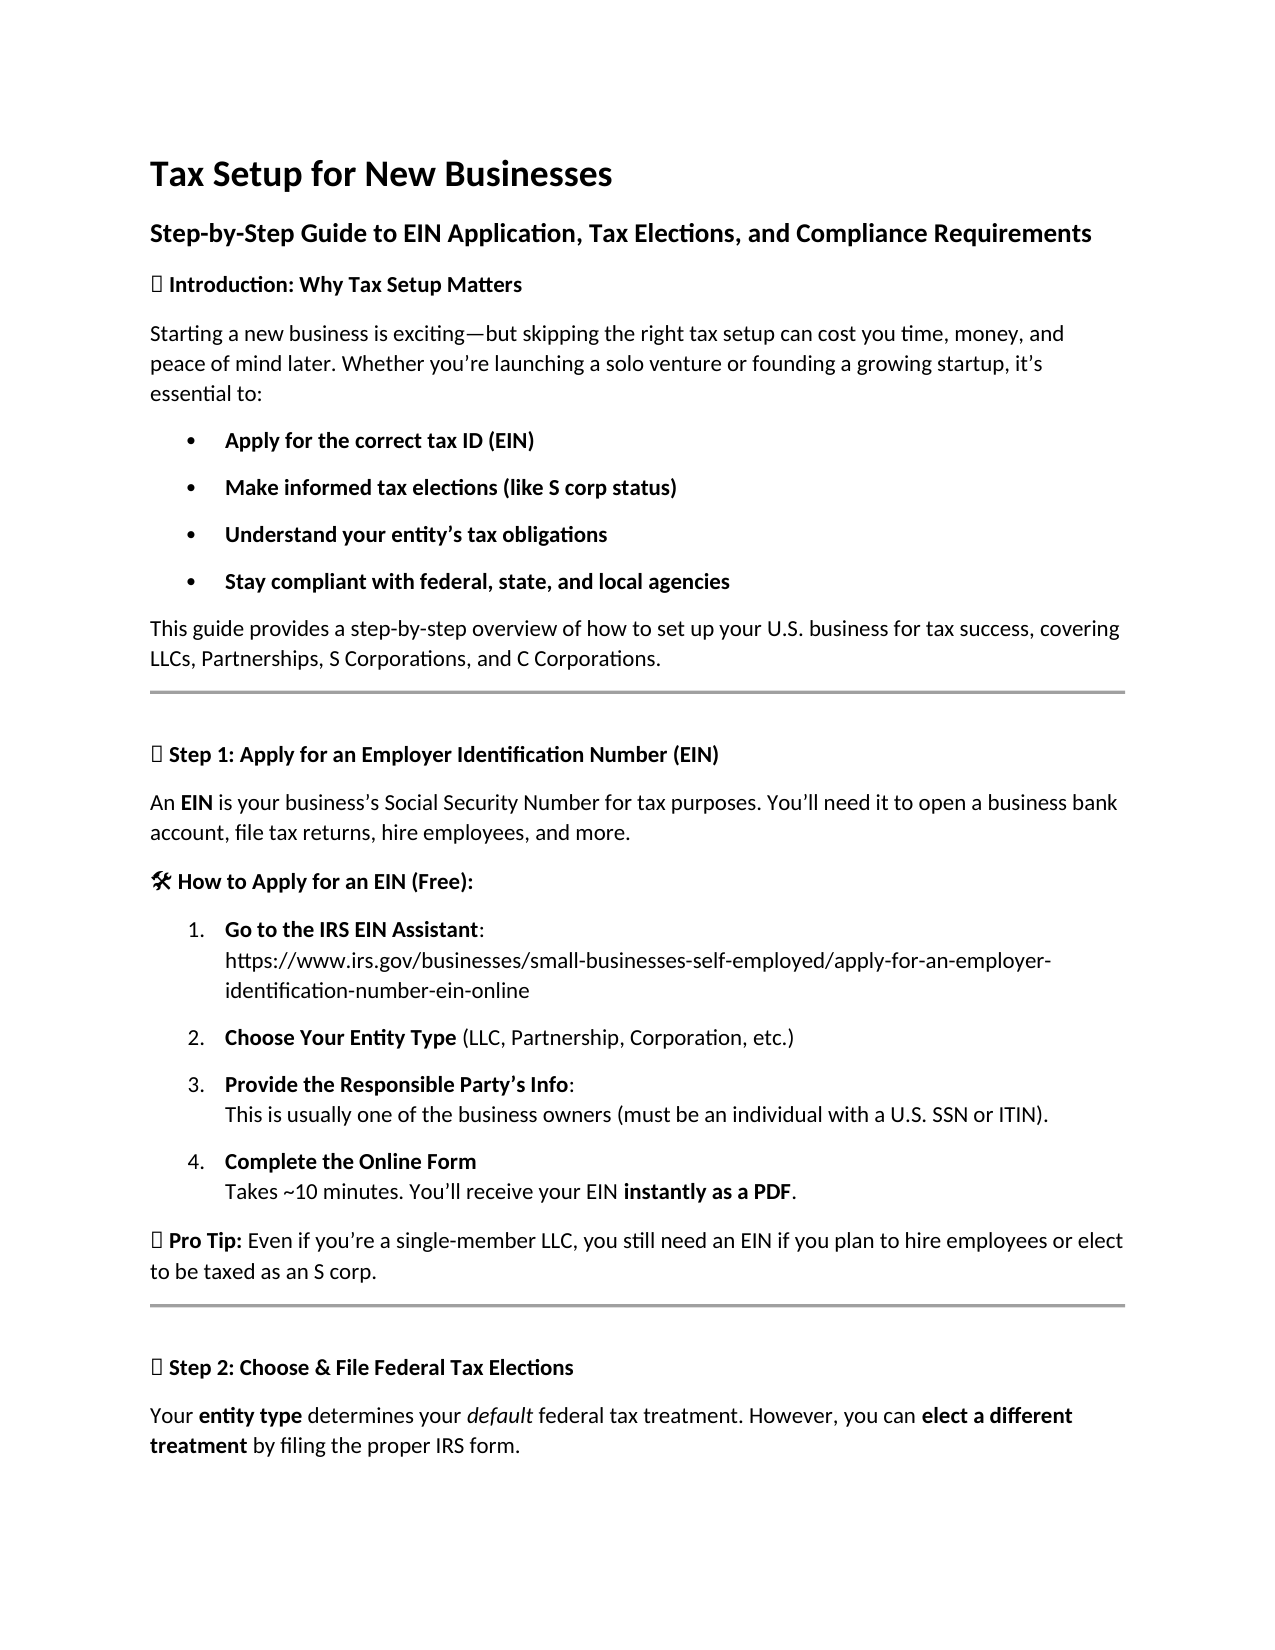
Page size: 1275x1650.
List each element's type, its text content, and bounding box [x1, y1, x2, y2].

list Understand your entity’s tax obligations [187, 520, 1125, 548]
list Provide the Responsible Party’s Info: This is usually one of the business owners (must be an individual with a U.S. SSN or ITIN). [187, 1070, 1125, 1128]
text This guide provides a step-by-step overview of how to set up your U.S. business for tax success, covering LLCs, Partnerships, S Corporations, and C Corporations. [150, 614, 1125, 672]
text An EIN is your business’s Social Security Number for tax purposes. You’ll need it to open a business bank account, file tax returns, hire employees, and more. [150, 788, 1125, 846]
list Complete the Online Form Takes ~10 minutes. You’ll receive your EIN instantly as a PDF. [187, 1147, 1125, 1205]
list Go to the IRS EIN Assistant: https://www.irs.gov/businesses/small-businesses-self-employed/apply-for-an-employer-identification-number-ein-online [187, 916, 1125, 1004]
text Starting a new business is exciting—but skipping the right tax setup can cost you time, money, and peace of mind later. Whether you’re launching a solo venture or founding a growing startup, it’s essential to: [150, 319, 1125, 407]
text 📘 Introduction: Why Tax Setup Matters [150, 268, 1125, 300]
list Make informed tax elections (like S corp status) [187, 473, 1125, 501]
text 🛠️ How to Apply for an EIN (Free): [150, 865, 1125, 896]
list Apply for the correct tax ID (EIN) [187, 426, 1125, 454]
list Stay compliant with federal, state, and local agencies [187, 567, 1125, 595]
list Choose Your Entity Type (LLC, Partnership, Corporation, etc.) [187, 1023, 1125, 1051]
text Step-by-Step Guide to EIN Application, Tax Elections, and Compliance Requirements [150, 216, 1125, 249]
text 📝 Pro Tip: Even if you’re a single-member LLC, you still need an EIN if you plan to hire employees or elect to be taxed as an S corp. [150, 1224, 1125, 1285]
text ✅ Step 1: Apply for an Employer Identification Number (EIN) [150, 738, 1125, 769]
text Your entity type determines your default federal tax treatment. However, you can elect a different treatment by filing the proper IRS form. [150, 1401, 1125, 1460]
text Tax Setup for New Businesses [150, 150, 1125, 196]
text ✅ Step 2: Choose & File Federal Tax Elections [150, 1351, 1125, 1382]
